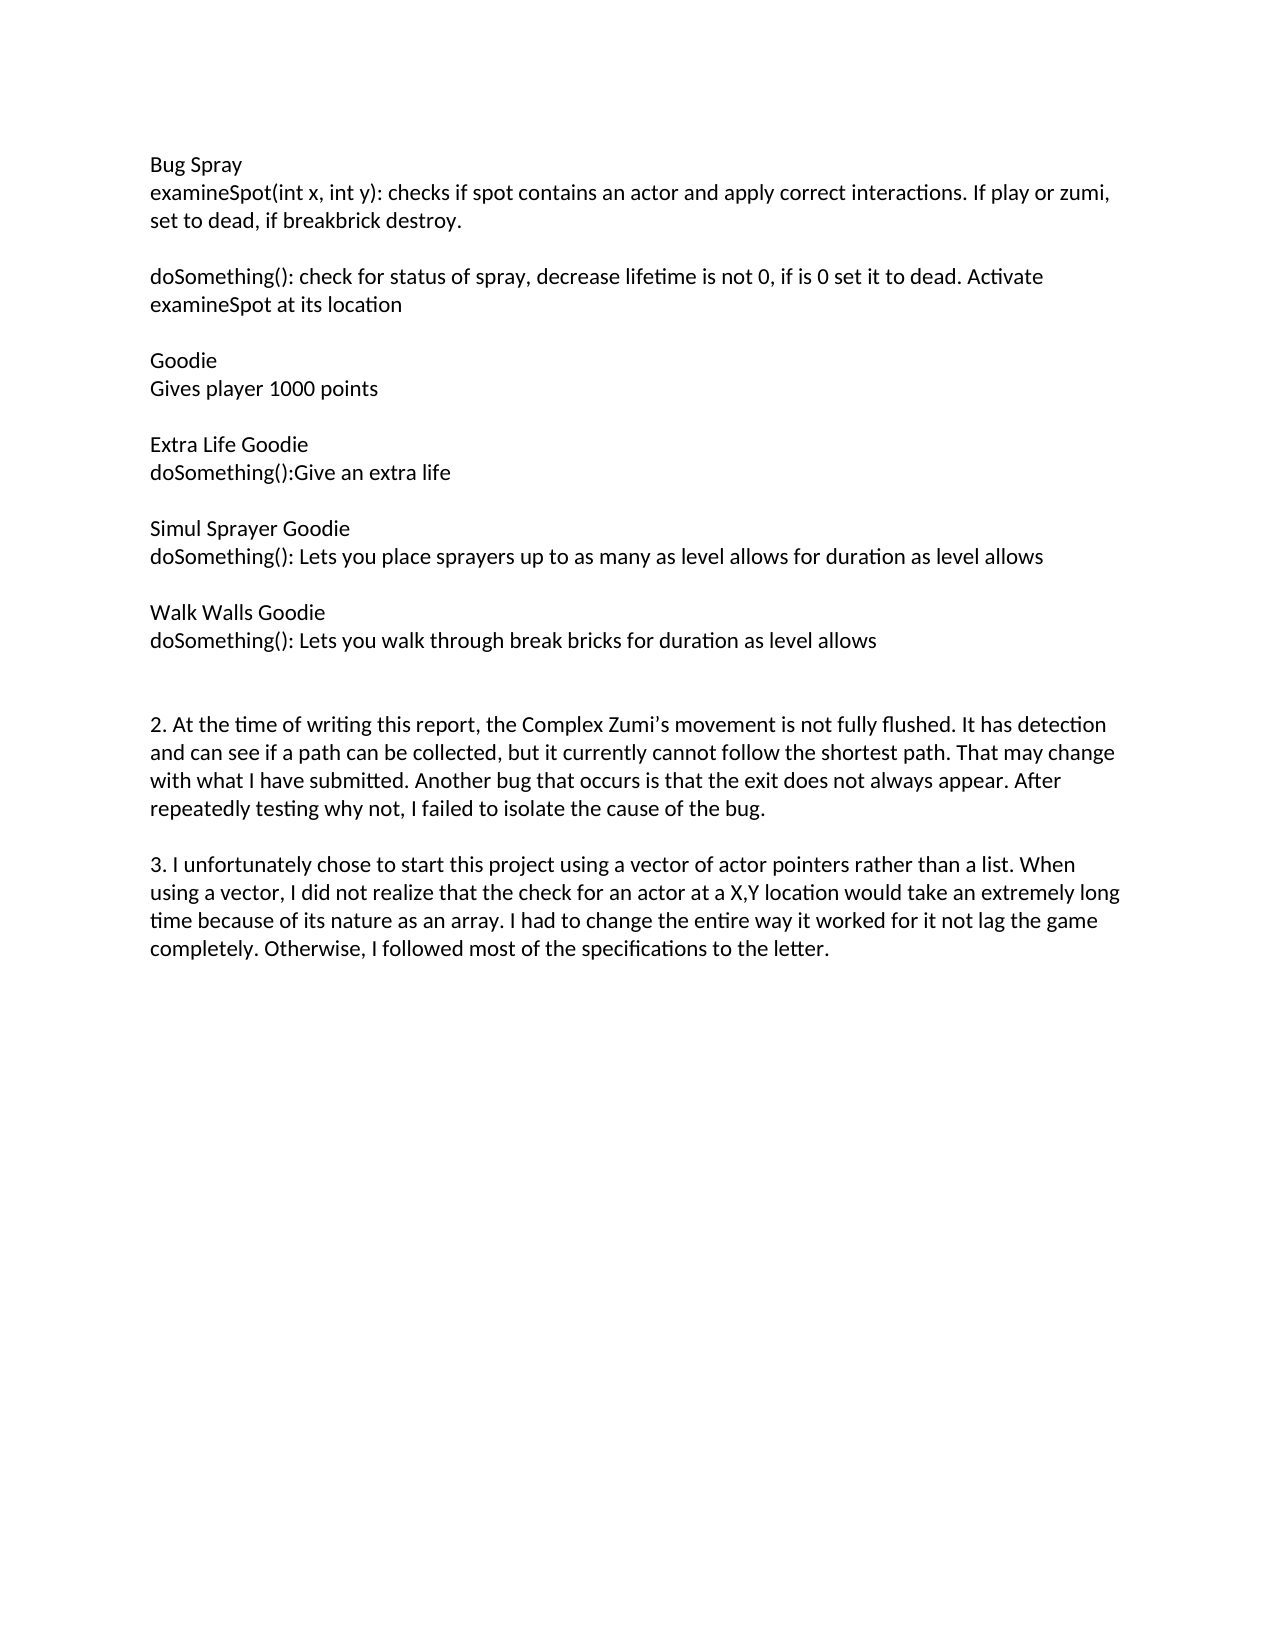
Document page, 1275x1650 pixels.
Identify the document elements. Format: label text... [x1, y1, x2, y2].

text Goodie [150, 346, 1125, 374]
text Gives player 1000 points [150, 374, 1125, 402]
text doSomething():Give an extra life [150, 458, 1125, 486]
text examineSpot(int x, int y): checks if spot contains an actor and apply correct interactions. If play or zumi, set to dead, if breakbrick destroy. [150, 178, 1125, 234]
text doSomething(): check for status of spray, decrease lifetime is not 0, if is 0 set it to dead. Activate examineSpot at its location [150, 262, 1125, 318]
text Extra Life Goodie [150, 430, 1125, 458]
text Bug Spray [150, 150, 1125, 178]
text Simul Sprayer Goodie [150, 514, 1125, 542]
text doSomething(): Lets you place sprayers up to as many as level allows for duration as level allows [150, 542, 1125, 570]
text 2. At the time of writing this report, the Complex Zumi’s movement is not fully flushed. It has detection and can see if a path can be collected, but it currently cannot follow the shortest path. That may change with what I have submitted. Another bug that occurs is that the exit does not always appear. After repeatedly testing why not, I failed to isolate the cause of the bug. [150, 710, 1125, 822]
text doSomething(): Lets you walk through break bricks for duration as level allows [150, 626, 1125, 654]
text Walk Walls Goodie [150, 598, 1125, 626]
text 3. I unfortunately chose to start this project using a vector of actor pointers rather than a list. When using a vector, I did not realize that the check for an actor at a X,Y location would take an extremely long time because of its nature as an array. I had to change the entire way it worked for it not lag the game completely. Otherwise, I followed most of the specifications to the letter. [150, 851, 1125, 963]
